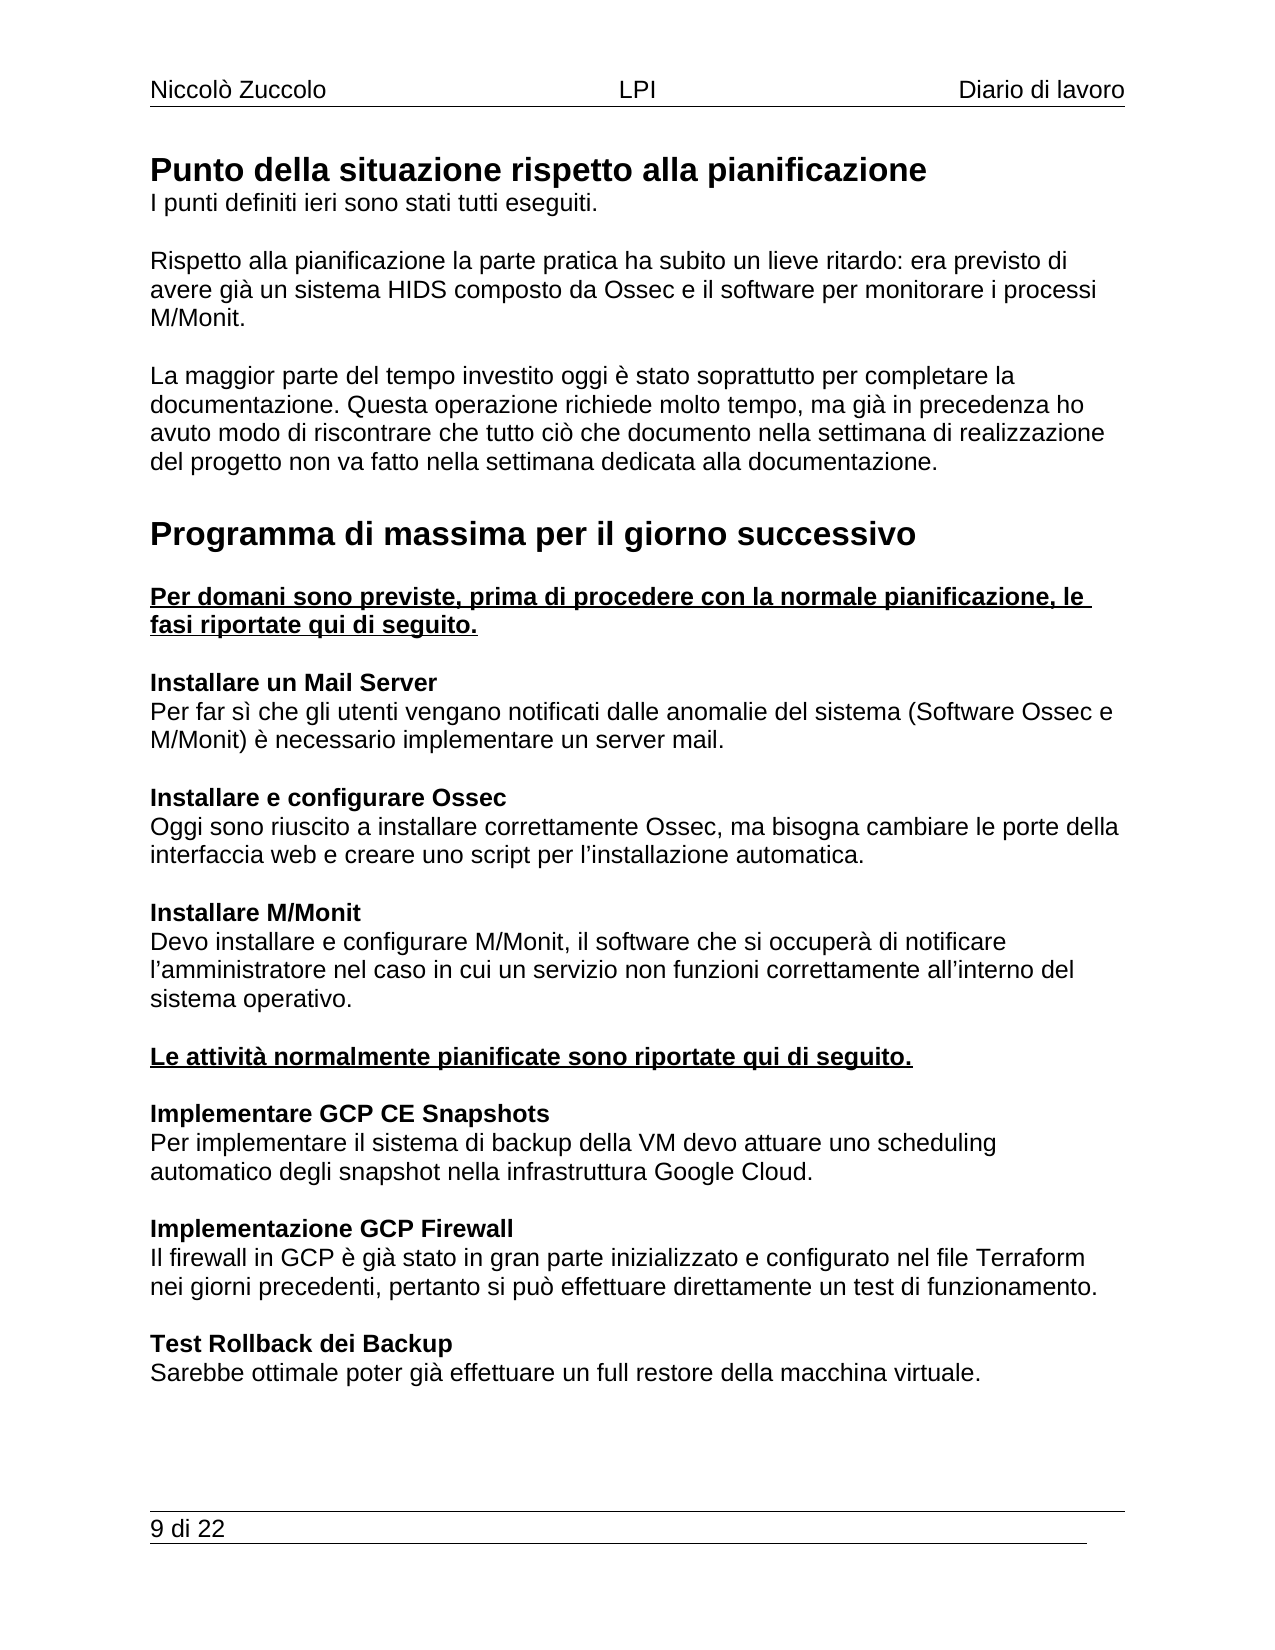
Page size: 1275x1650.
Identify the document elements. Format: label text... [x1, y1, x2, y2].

text Installare M/Monit [150, 898, 1125, 927]
text Rispetto alla pianificazione la parte pratica ha subito un lieve ritardo: era previsto di avere già un sistema HIDS composto da Ossec e il software per monitorare i processi M/Monit. [150, 246, 1125, 332]
text Per domani sono previste, prima di procedere con la normale pianificazione, le fasi riportate qui di seguito. [150, 582, 1125, 639]
text I punti definiti ieri sono stati tutti eseguiti. [150, 188, 1125, 217]
text Programma di massima per il giorno successivo [150, 514, 1125, 553]
text Implementazione GCP Firewall [150, 1214, 1125, 1243]
text Per implementare il sistema di backup della VM devo attuare uno scheduling automatico degli snapshot nella infrastruttura Google Cloud. [150, 1128, 1125, 1185]
text Implementare GCP CE Snapshots [150, 1099, 1125, 1128]
text Devo installare e configurare M/Monit, il software che si occuperà di notificare l’amministratore nel caso in cui un servizio non funzioni correttamente all’interno del sistema operativo. [150, 927, 1125, 1013]
text Oggi sono riuscito a installare correttamente Ossec, ma bisogna cambiare le porte della interfaccia web e creare uno script per l’installazione automatica. [150, 812, 1125, 869]
text Installare un Mail Server [150, 668, 1125, 697]
text Sarebbe ottimale poter già effettuare un full restore della macchina virtuale. [150, 1358, 1125, 1387]
text Test Rollback dei Backup [150, 1329, 1125, 1358]
text Il firewall in GCP è già stato in gran parte inizializzato e configurato nel file Terraform nei giorni precedenti, pertanto si può effettuare direttamente un test di funzionamento. [150, 1243, 1125, 1300]
text La maggior parte del tempo investito oggi è stato soprattutto per completare la documentazione. Questa operazione richiede molto tempo, ma già in precedenza ho avuto modo di riscontrare che tutto ciò che documento nella settimana di realizzazione del progetto non va fatto nella settimana dedicata alla documentazione. [150, 361, 1125, 476]
text Punto della situazione rispetto alla pianificazione [150, 150, 1125, 188]
text Installare e configurare Ossec [150, 783, 1125, 812]
text Le attività normalmente pianificate sono riportate qui di seguito. [150, 1042, 1125, 1070]
text Per far sì che gli utenti vengano notificati dalle anomalie del sistema (Software Ossec e M/Monit) è necessario implementare un server mail. [150, 697, 1125, 754]
